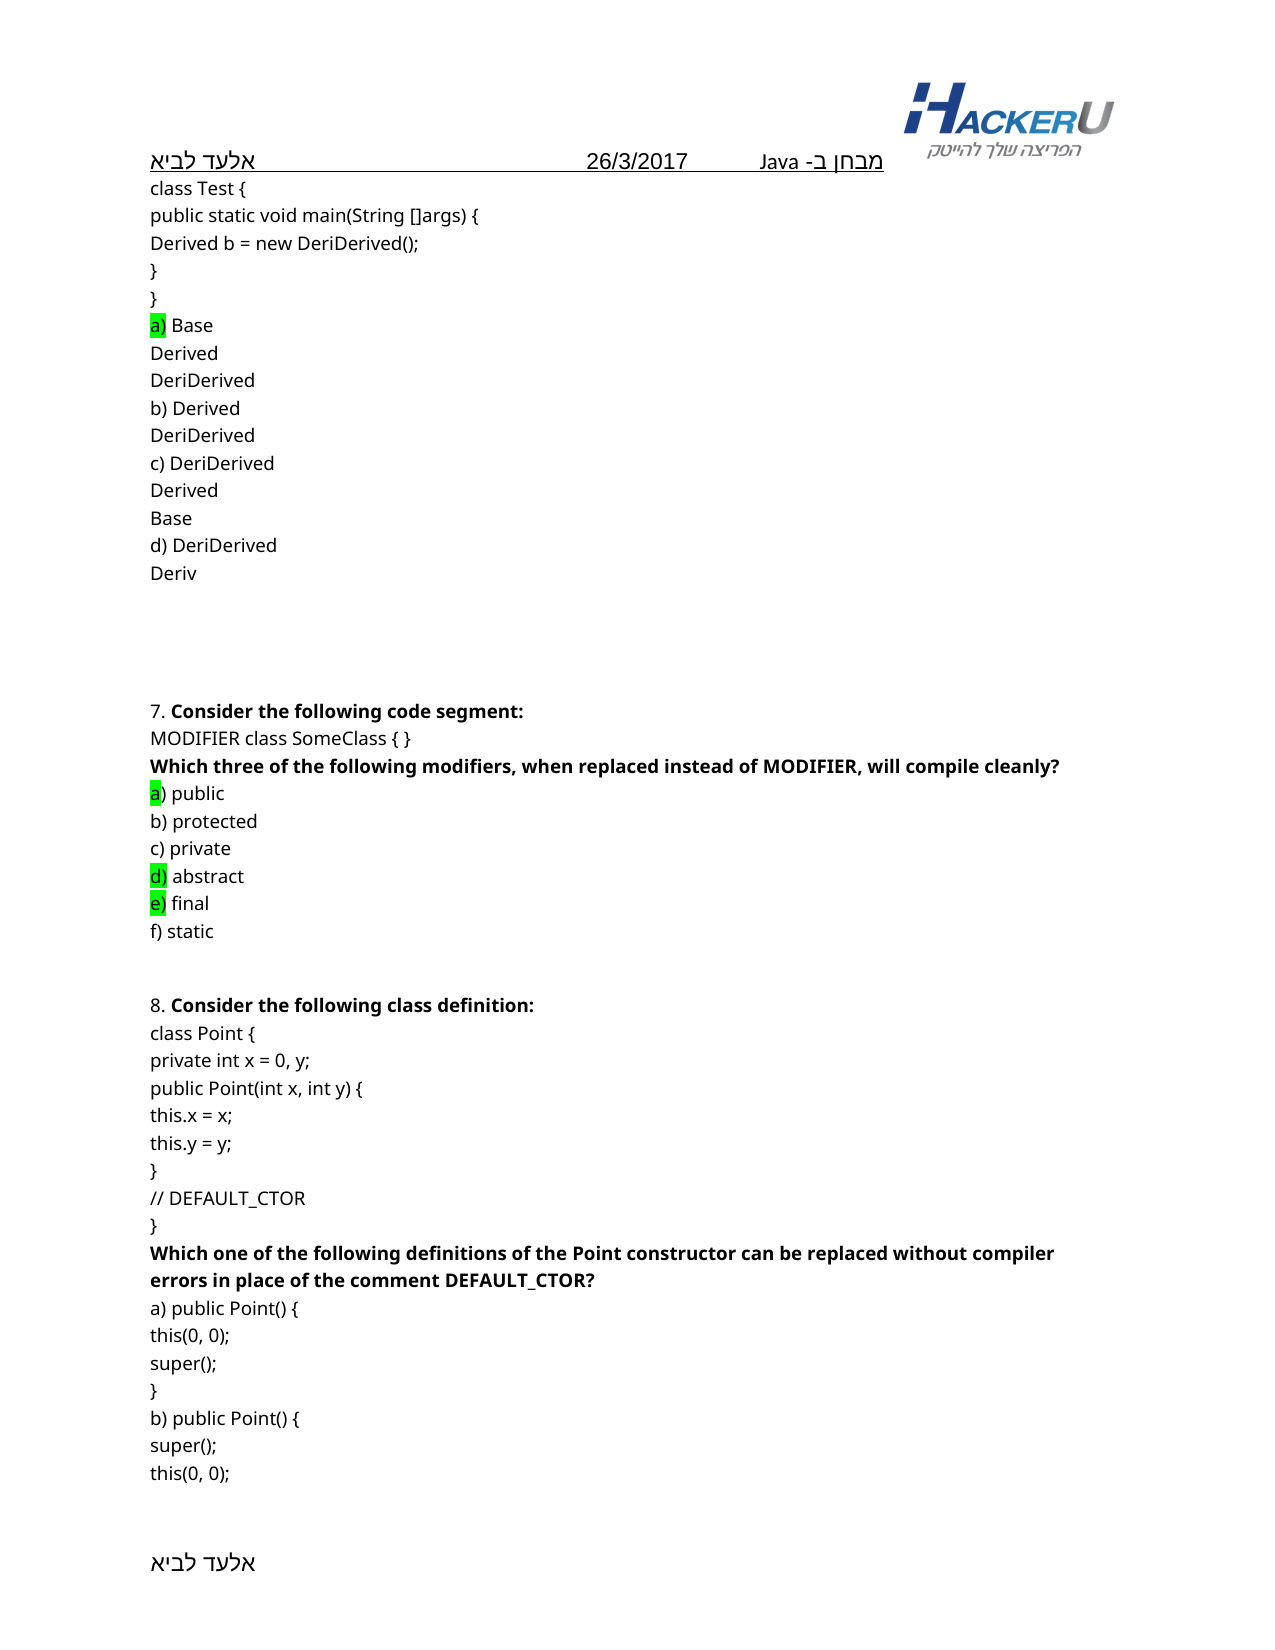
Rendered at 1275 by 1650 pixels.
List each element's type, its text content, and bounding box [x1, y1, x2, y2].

picture [890, 73, 1125, 170]
text 7. Consider the following code segment: MODIFIER class SomeClass { } Which three of the following modifiers, when replaced instead of MODIFIER, will compile cleanly? a) public b) protected c) private d) abstract e) final f) static [150, 698, 1125, 974]
